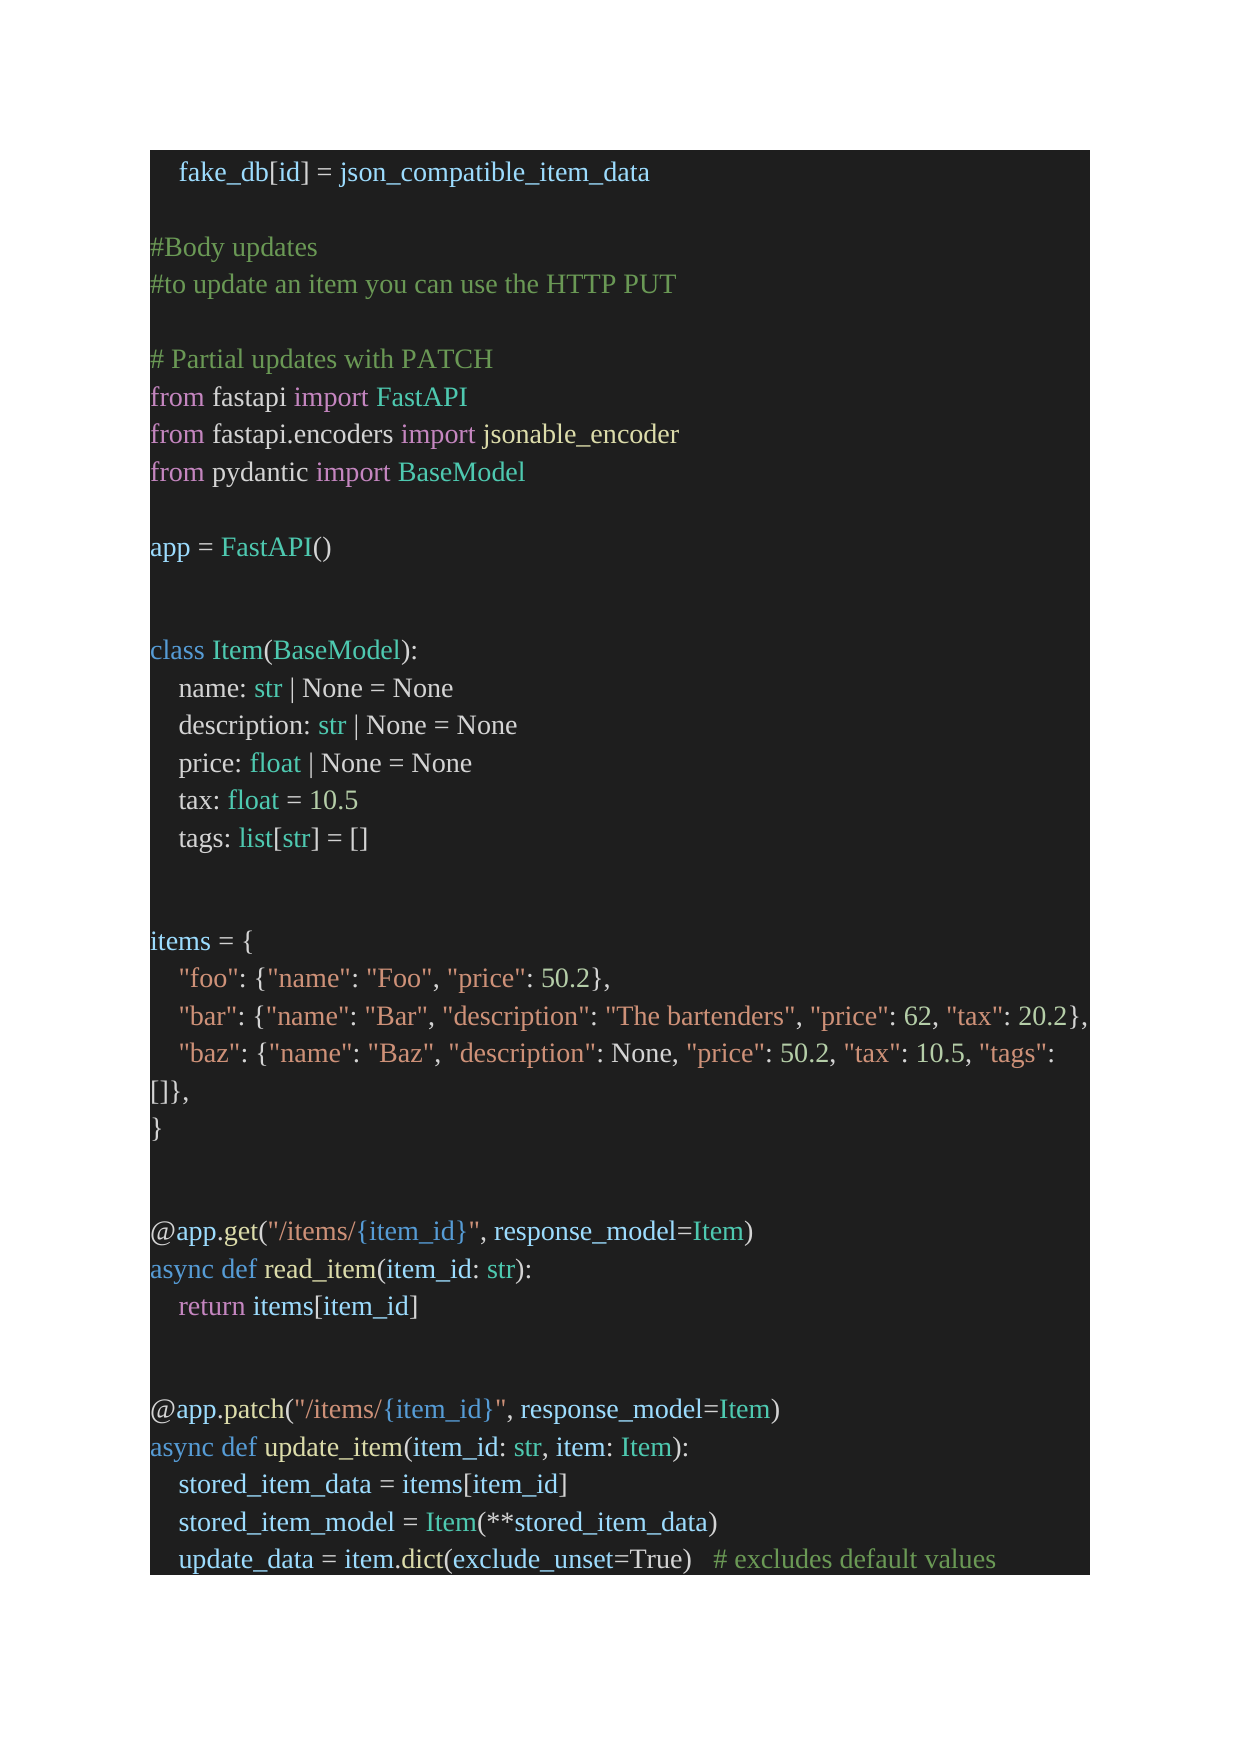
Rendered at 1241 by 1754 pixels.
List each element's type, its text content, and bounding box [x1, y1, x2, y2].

text #Body updates [150, 225, 1090, 262]
text @app.patch("/items/{item_id}", response_model=Item) [150, 1387, 1090, 1425]
text async def read_item(item_id: str): [150, 1247, 1090, 1284]
text @app.get("/items/{item_id}", response_model=Item) [150, 1209, 1090, 1247]
text "bar": {"name": "Bar", "description": "The bartenders", "price": 62, "tax": 20.2}, [150, 994, 1090, 1031]
text price: float | None = None [150, 741, 1090, 778]
text from fastapi import FastAPI [150, 375, 1090, 412]
text "foo": {"name": "Foo", "price": 50.2}, [150, 956, 1090, 994]
text return items[item_id] [150, 1284, 1090, 1322]
text class Item(BaseModel): [150, 628, 1090, 666]
text app = FastAPI() [150, 525, 1090, 562]
text "baz": {"name": "Baz", "description": None, "price": 50.2, "tax": 10.5, "tags": []}, [150, 1031, 1090, 1106]
text stored_item_model = Item(**stored_item_data) [150, 1500, 1090, 1537]
text items = { [150, 919, 1090, 956]
text # Partial updates with PATCH [150, 337, 1090, 375]
text update_data = item.dict(exclude_unset=True) # excludes default values [150, 1537, 1090, 1575]
text from pydantic import BaseModel [150, 450, 1090, 487]
text #to update an item you can use the HTTP PUT [150, 262, 1090, 300]
text stored_item_data = items[item_id] [150, 1462, 1090, 1500]
text } [150, 1106, 1090, 1144]
text tags: list[str] = [] [150, 816, 1090, 853]
text description: str | None = None [150, 703, 1090, 741]
text async def update_item(item_id: str, item: Item): [150, 1425, 1090, 1462]
text fake_db[id] = json_compatible_item_data [150, 150, 1090, 187]
text tax: float = 10.5 [150, 778, 1090, 816]
text name: str | None = None [150, 666, 1090, 703]
text from fastapi.encoders import jsonable_encoder [150, 412, 1090, 450]
